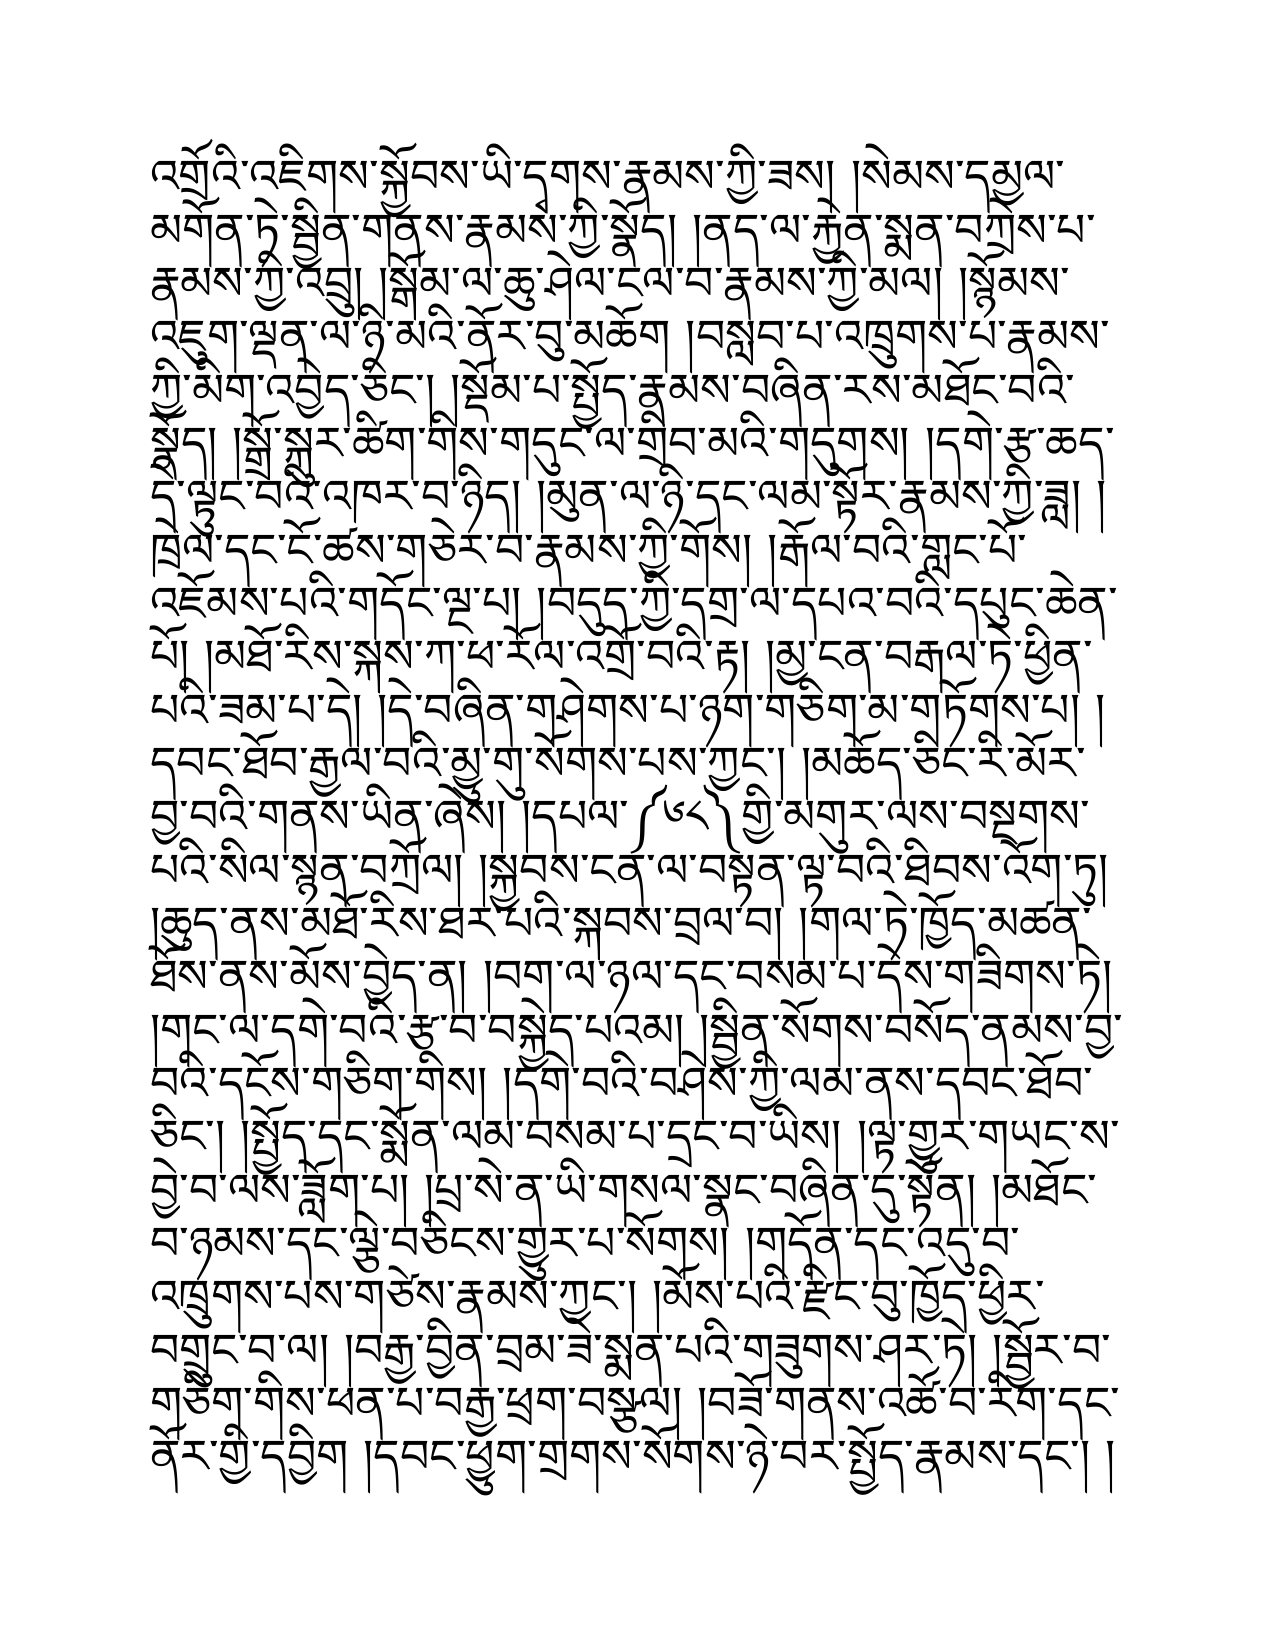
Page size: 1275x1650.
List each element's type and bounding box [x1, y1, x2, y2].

text [150, 150, 1125, 1483]
